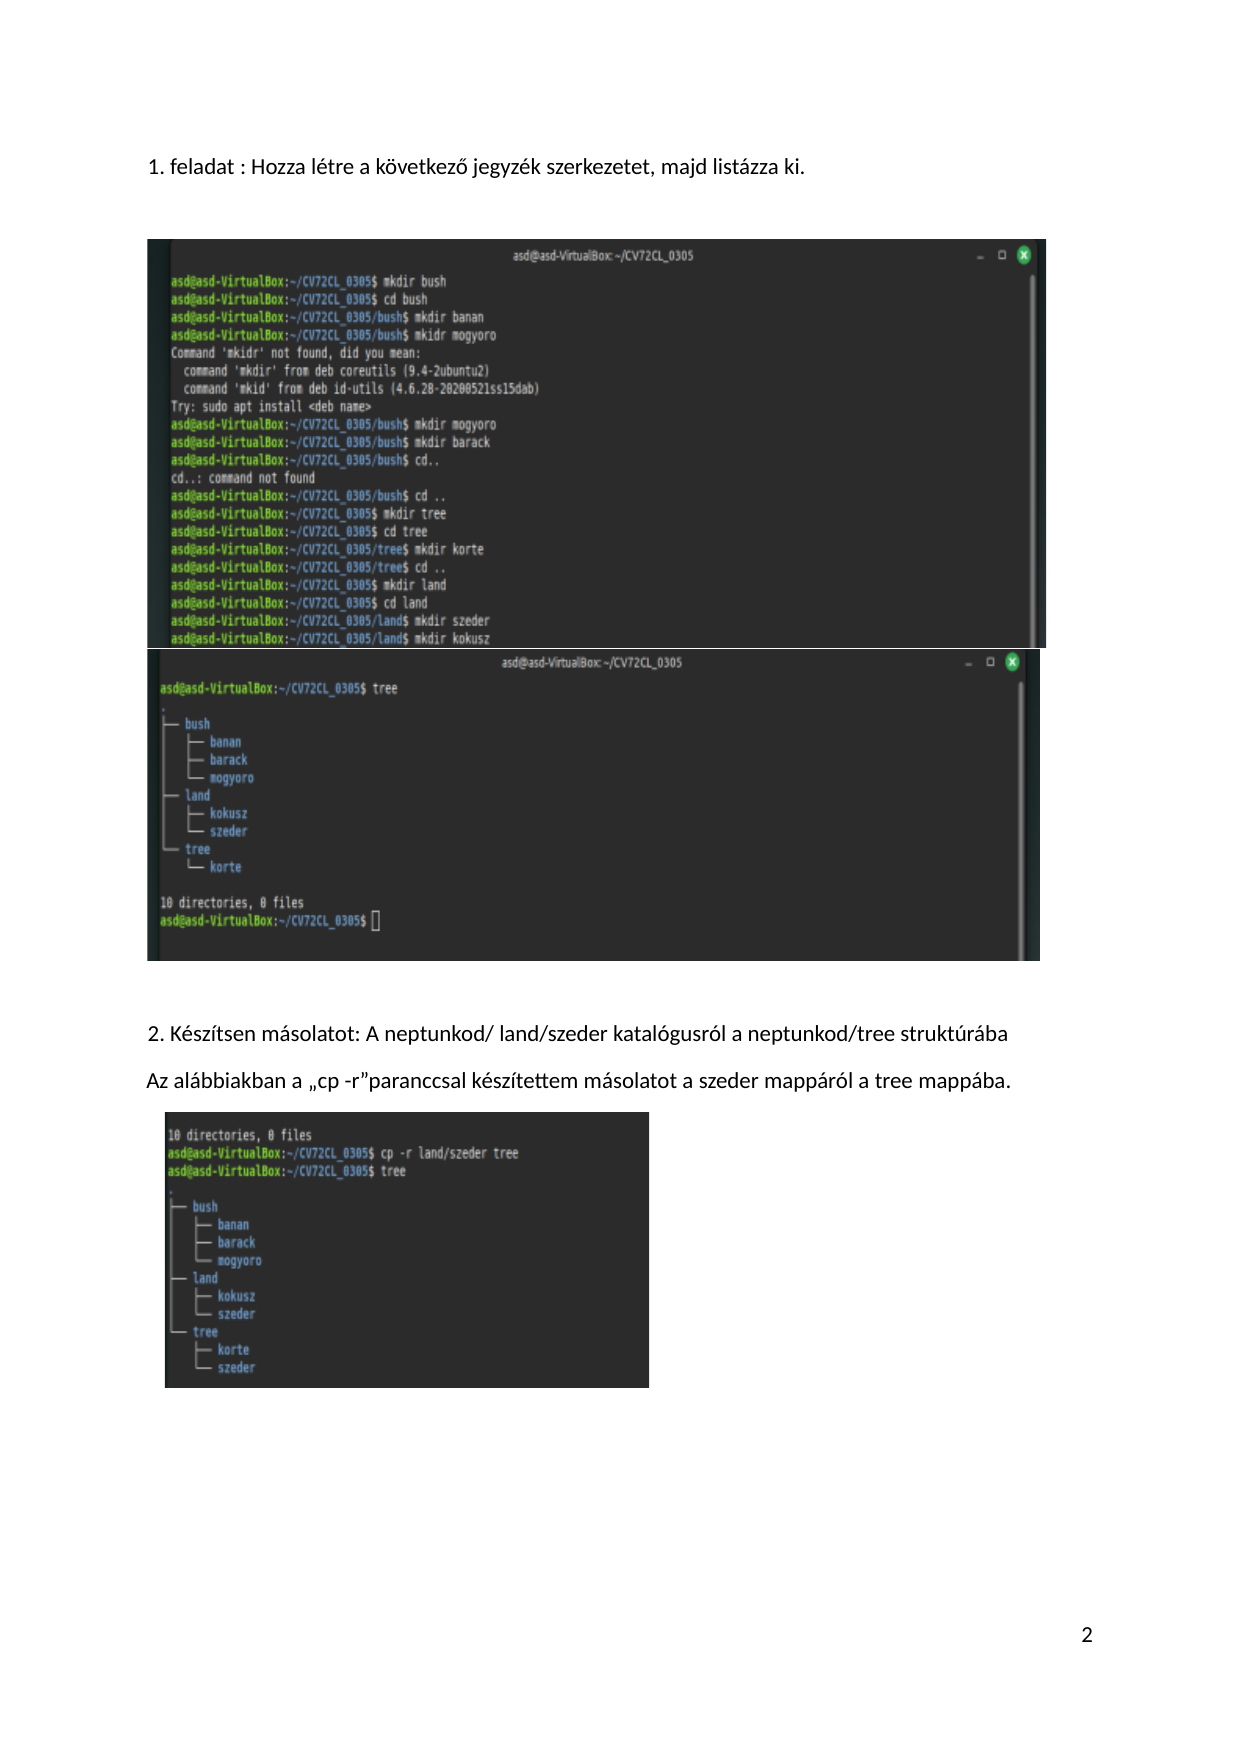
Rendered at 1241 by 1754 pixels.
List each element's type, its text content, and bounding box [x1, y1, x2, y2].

text Az alábbiakban a „cp -r”paranccsal készítettem másolatot a szeder mappáról a tree mappába. [146, 1066, 1094, 1094]
text 2. Készítsen másolatot: A neptunkod/ land/szeder katalógusról a neptunkod/tree struktúrába [147, 1019, 1094, 1048]
picture [147, 239, 1047, 648]
text 1. feladat : Hozza létre a következő jegyzék szerkezetet, majd listázza ki. [147, 152, 1132, 180]
picture [147, 649, 1040, 961]
picture [164, 1112, 650, 1388]
